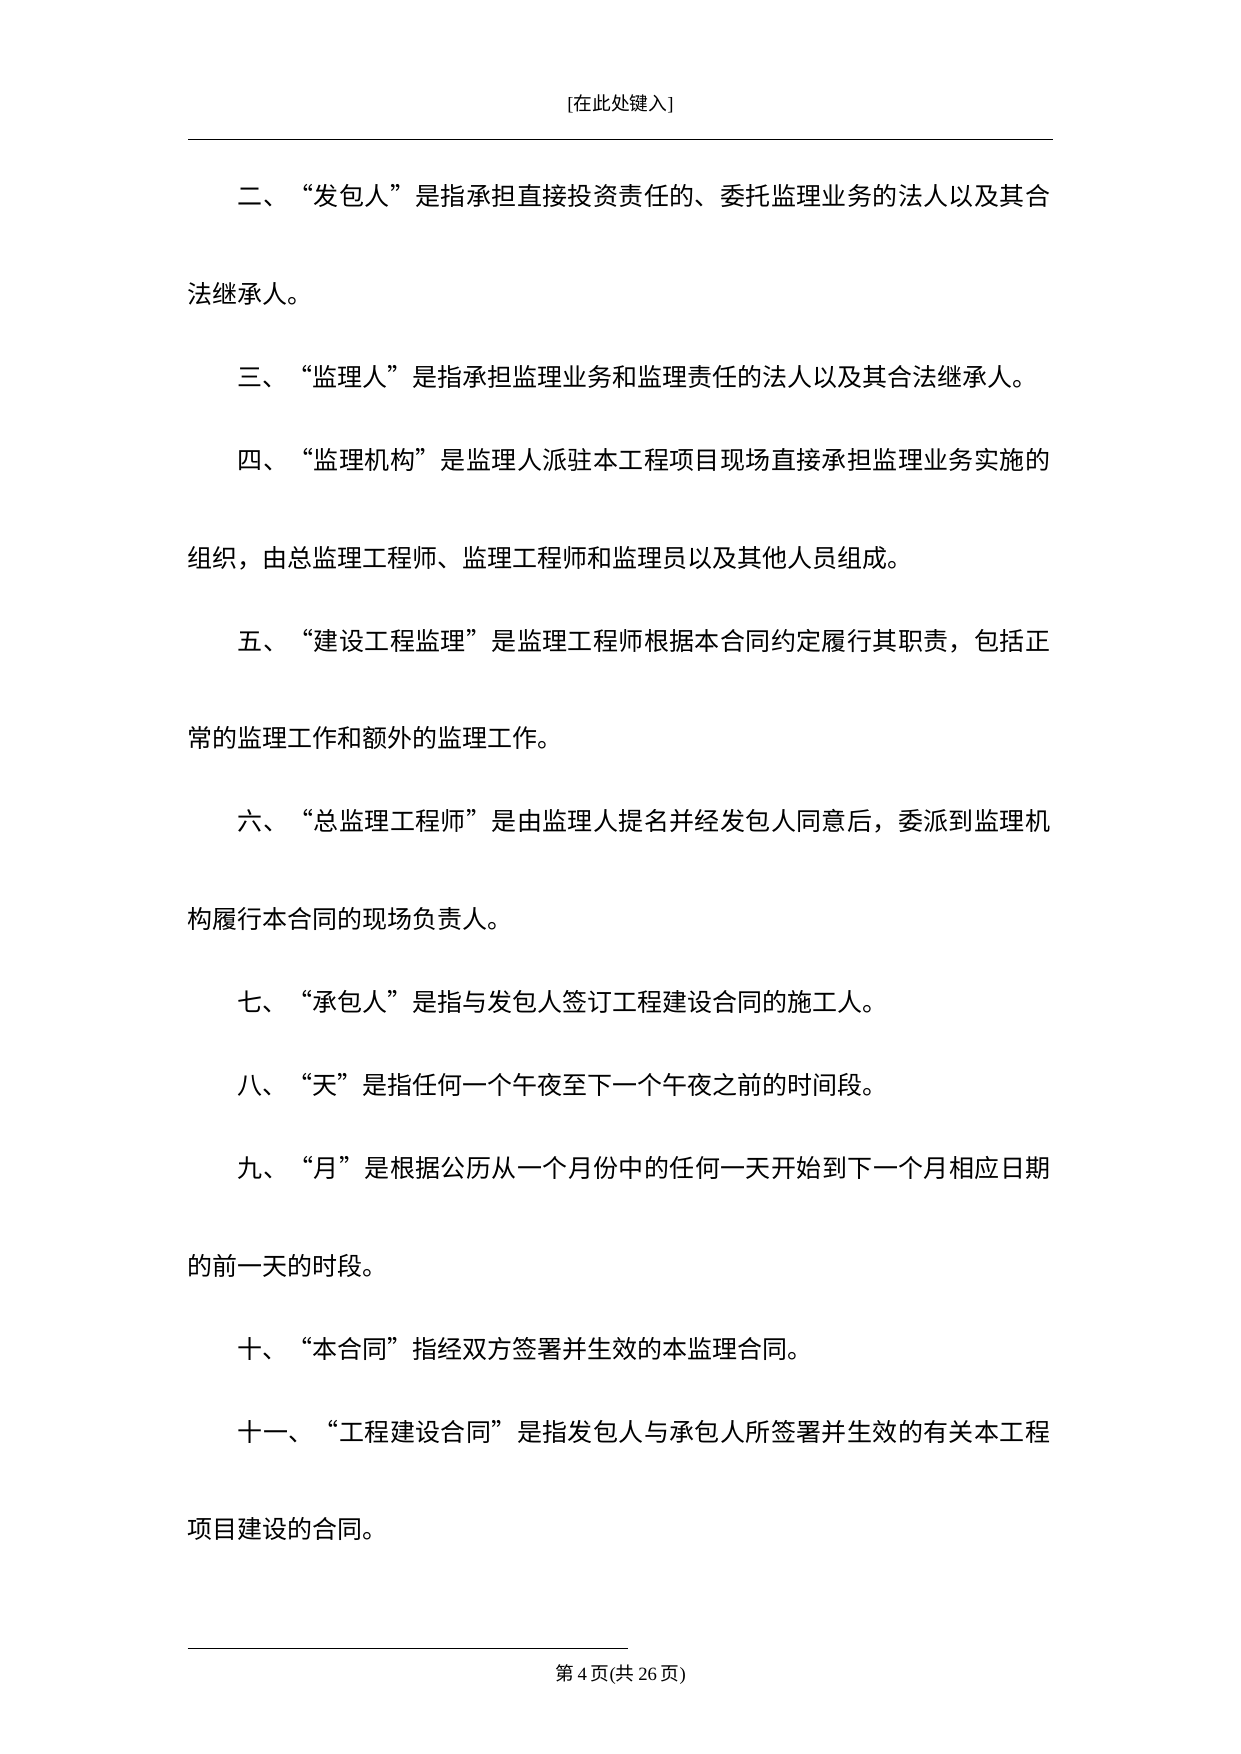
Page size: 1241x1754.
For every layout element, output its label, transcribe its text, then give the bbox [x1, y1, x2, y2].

text 八、“天”是指任何一个午夜至下一个午夜之前的时间段。 [187, 1051, 1053, 1116]
text 七、“承包人”是指与发包人签订工程建设合同的施工人。 [187, 968, 1053, 1033]
text 十、“本合同”指经双方签署并生效的本监理合同。 [187, 1315, 1053, 1380]
text 二、“发包人”是指承担直接投资责任的、委托监理业务的法人以及其合法继承人。 [187, 162, 1053, 325]
text 四、“监理机构”是监理人派驻本工程项目现场直接承担监理业务实施的组织，由总监理工程师、监理工程师和监理员以及其他人员组成。 [187, 426, 1053, 589]
text 十一、“工程建设合同”是指发包人与承包人所签署并生效的有关本工程项目建设的合同。 [187, 1398, 1053, 1561]
text 三、“监理人”是指承担监理业务和监理责任的法人以及其合法继承人。 [187, 343, 1053, 408]
text 六、“总监理工程师”是由监理人提名并经发包人同意后，委派到监理机构履行本合同的现场负责人。 [187, 787, 1053, 950]
text 五、“建设工程监理”是监理工程师根据本合同约定履行其职责，包括正常的监理工作和额外的监理工作。 [187, 607, 1053, 769]
text 九、“月”是根据公历从一个月份中的任何一天开始到下一个月相应日期的前一天的时段。 [187, 1134, 1053, 1297]
